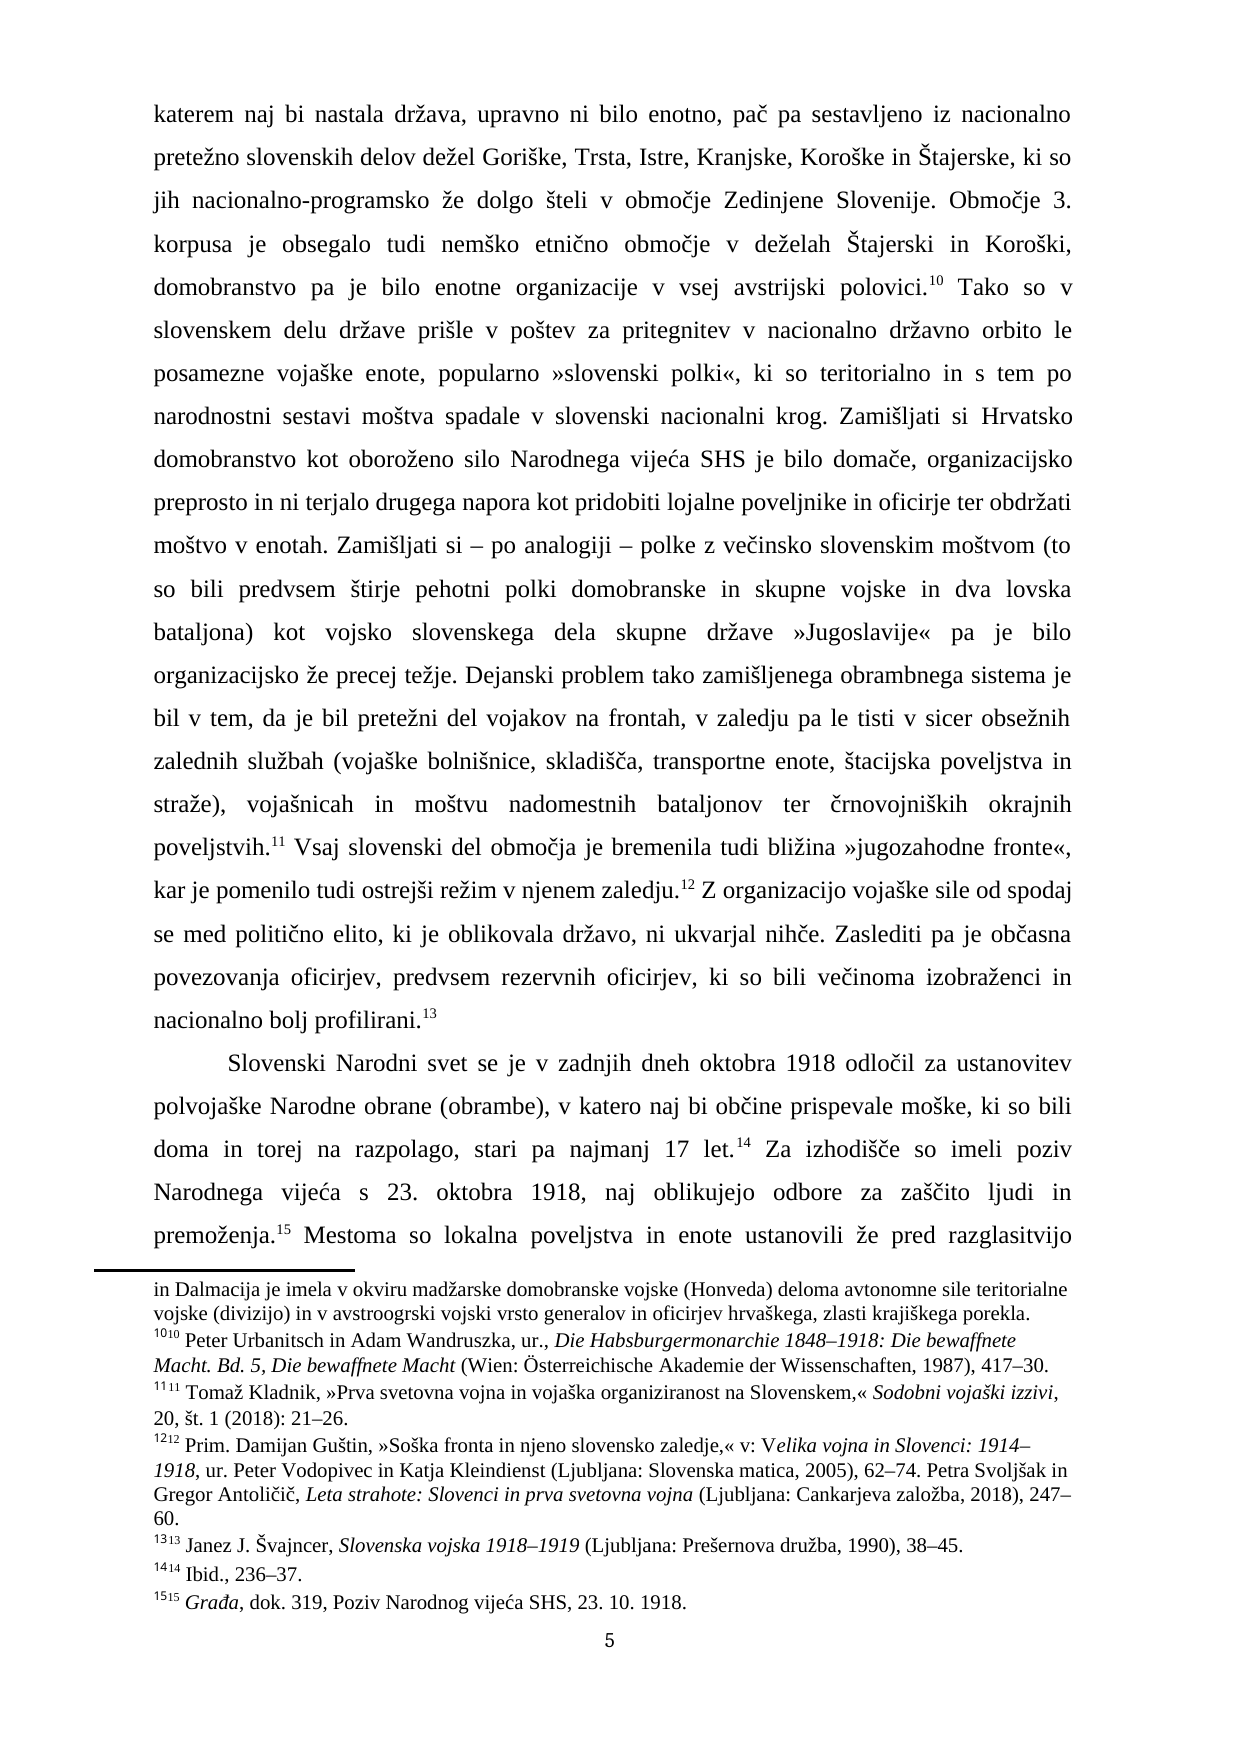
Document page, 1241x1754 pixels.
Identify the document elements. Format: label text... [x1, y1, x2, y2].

text Hkrati so v Narodnem vijeću SHS – osrednjem krogu snovalcev južnoslovanske države – ubrali še drugo pot. Vzpostavili so stike z vojaškimi poveljniki, generali hrvaške provenience, ki so bili na pomembnih poveljniških položajih v Zagrebu ali na območju Kraljevine, in tipali njihova stališča do bodoče nacionalne države. Zdelo se je, da je najbolj ugodna in enostavna pot do oborožene sile nove države za prvi trenutek ta, da po lojalnih vojaških poveljnikih prevzamejo njene nacionalno urejene dele in jih usmerijo tako, da bi se podredili novi, nacionalni državi. Na območju Države SHS je to bilo Hrvatsko kraljevo domobranstvo, ki je imelo avtonomen položaj v formaciji ogrskega Honveda, z ozemljem troedine kraljevine se je ujemalo tudi korpusno območje, drugo pa z območjem Bosne in Hercegovine. Vsega tega pa ni bilo mogoče izpeljati na slovenskem delu, saj ozemlje, na katerem naj bi nastala država, upravno ni bilo enotno, pač pa sestavljeno iz nacionalno pretežno slovenskih delov dežel Goriške, Trsta, Istre, Kranjske, Koroške in Štajerske, ki so jih nacionalno-programsko že dolgo šteli v območje Zedinjene Slovenije. Območje 3. korpusa je obsegalo tudi nemško etnično območje v deželah Štajerski in Koroški, domobranstvo pa je bilo enotne organizacije v vsej avstrijski polovici. Tako so v slovenskem delu države prišle v poštev za pritegnitev v nacionalno državno orbito le posamezne vojaške enote, popularno »slovenski polki«, ki so teritorialno in s tem po narodnostni sestavi moštva spadale v slovenski nacionalni krog. Zamišljati si Hrvatsko domobranstvo kot oboroženo silo Narodnega vijeća SHS je bilo domače, organizacijsko preprosto in ni terjalo drugega napora kot pridobiti lojalne poveljnike in oficirje ter obdržati moštvo v enotah. Zamišljati si – po analogiji – polke z večinsko slovenskim moštvom (to so bili predvsem štirje pehotni polki domobranske in skupne vojske in dva lovska bataljona) kot vojsko slovenskega dela skupne države »Jugoslavije« pa je bilo organizacijsko že precej težje. Dejanski problem tako zamišljenega obrambnega sistema je bil v tem, da je bil pretežni del vojakov na frontah, v zaledju pa le tisti v sicer obsežnih zalednih službah (vojaške bolnišnice, skladišča, transportne enote, štacijska poveljstva in straže), vojašnicah in moštvu nadomestnih bataljonov ter črnovojniških okrajnih poveljstvih. Vsaj slovenski del območja je bremenila tudi bližina »jugozahodne fronte«, kar je pomenilo tudi ostrejši režim v njenem zaledju. Z organizacijo vojaške sile od spodaj se med politično elito, ki je oblikovala državo, ni ukvarjal nihče. Zaslediti pa je občasna povezovanja oficirjev, predvsem rezervnih oficirjev, ki so bili večinoma izobraženci in nacionalno bolj profilirani. [153, 99, 1073, 1034]
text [153, 1048, 1073, 1249]
